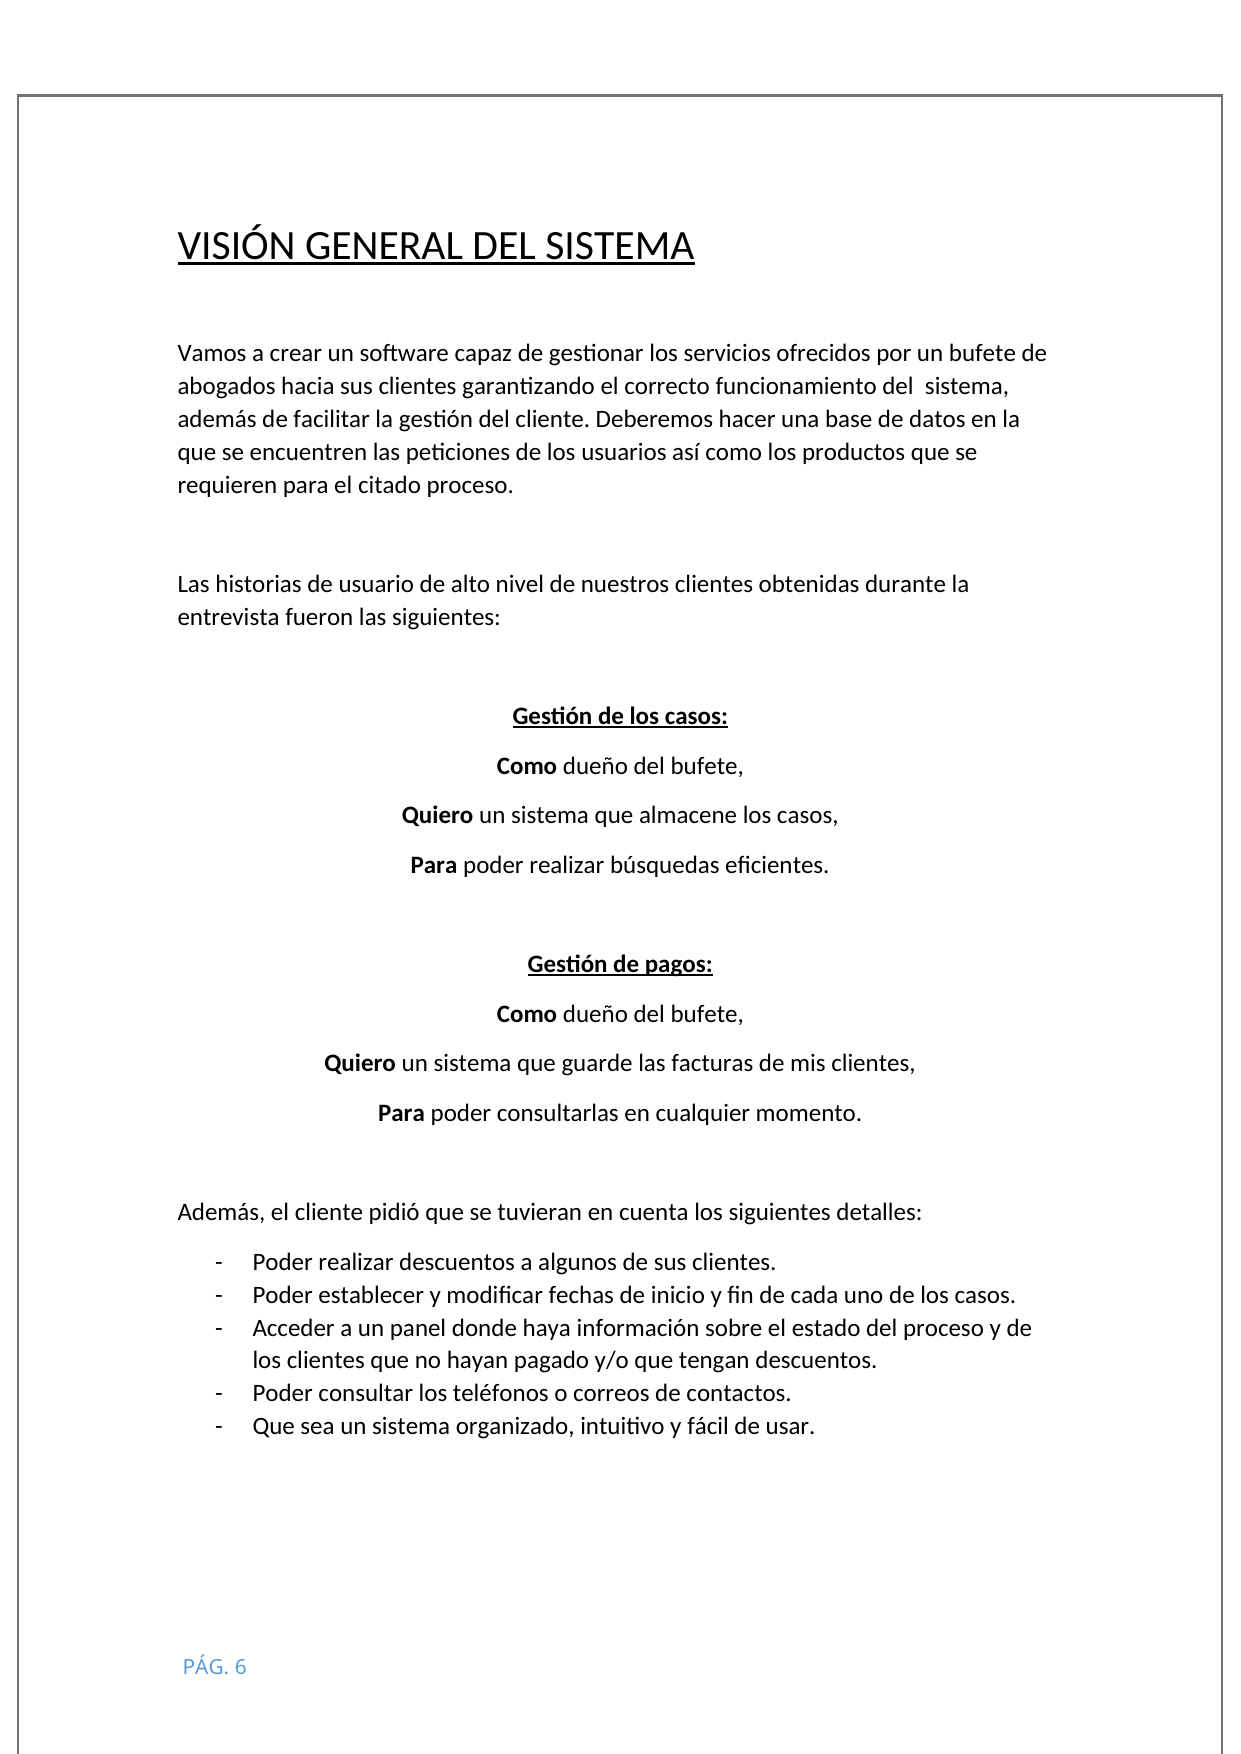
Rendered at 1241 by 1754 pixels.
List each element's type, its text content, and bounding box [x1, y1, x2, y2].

text Vamos a crear un software capaz de gestionar los servicios ofrecidos por un bufete de abogados hacia sus clientes garantizando el correcto funcionamiento del sistema, además de facilitar la gestión del cliente. Deberemos hacer una base de datos en la que se encuentren las peticiones de los usuarios así como los productos que se requieren para el citado proceso. [177, 338, 1063, 500]
list Poder realizar descuentos a algunos de sus clientes. [215, 1246, 1063, 1276]
list Poder consultar los teléfonos o correos de contactos. [215, 1378, 1063, 1408]
text Para poder realizar búsquedas eficientes. [177, 849, 1063, 880]
text Quiero un sistema que almacene los casos, [177, 800, 1063, 830]
text Las historias de usuario de alto nivel de nuestros clientes obtenidas durante la entrevista fueron las siguientes: [177, 568, 1063, 632]
text Gestión de pagos: [177, 948, 1063, 979]
text Como dueño del bufete, [177, 750, 1063, 781]
list Poder establecer y modificar fechas de inicio y fin de cada uno de los casos. [215, 1279, 1063, 1309]
text Como dueño del bufete, [177, 998, 1063, 1028]
text Gestión de los casos: [177, 701, 1063, 731]
text VISIÓN GENERAL DEL SISTEMA [177, 219, 1063, 270]
text Para poder consultarlas en cualquier momento. [177, 1097, 1063, 1128]
text Quiero un sistema que guarde las facturas de mis clientes, [177, 1048, 1063, 1078]
list Acceder a un panel donde haya información sobre el estado del proceso y de los clientes que no hayan pagado y/o que tengan descuentos. [215, 1312, 1063, 1375]
list Que sea un sistema organizado, intuitivo y fácil de usar. [215, 1411, 1063, 1441]
text Además, el cliente pidió que se tuvieran en cuenta los siguientes detalles: [177, 1196, 1063, 1227]
